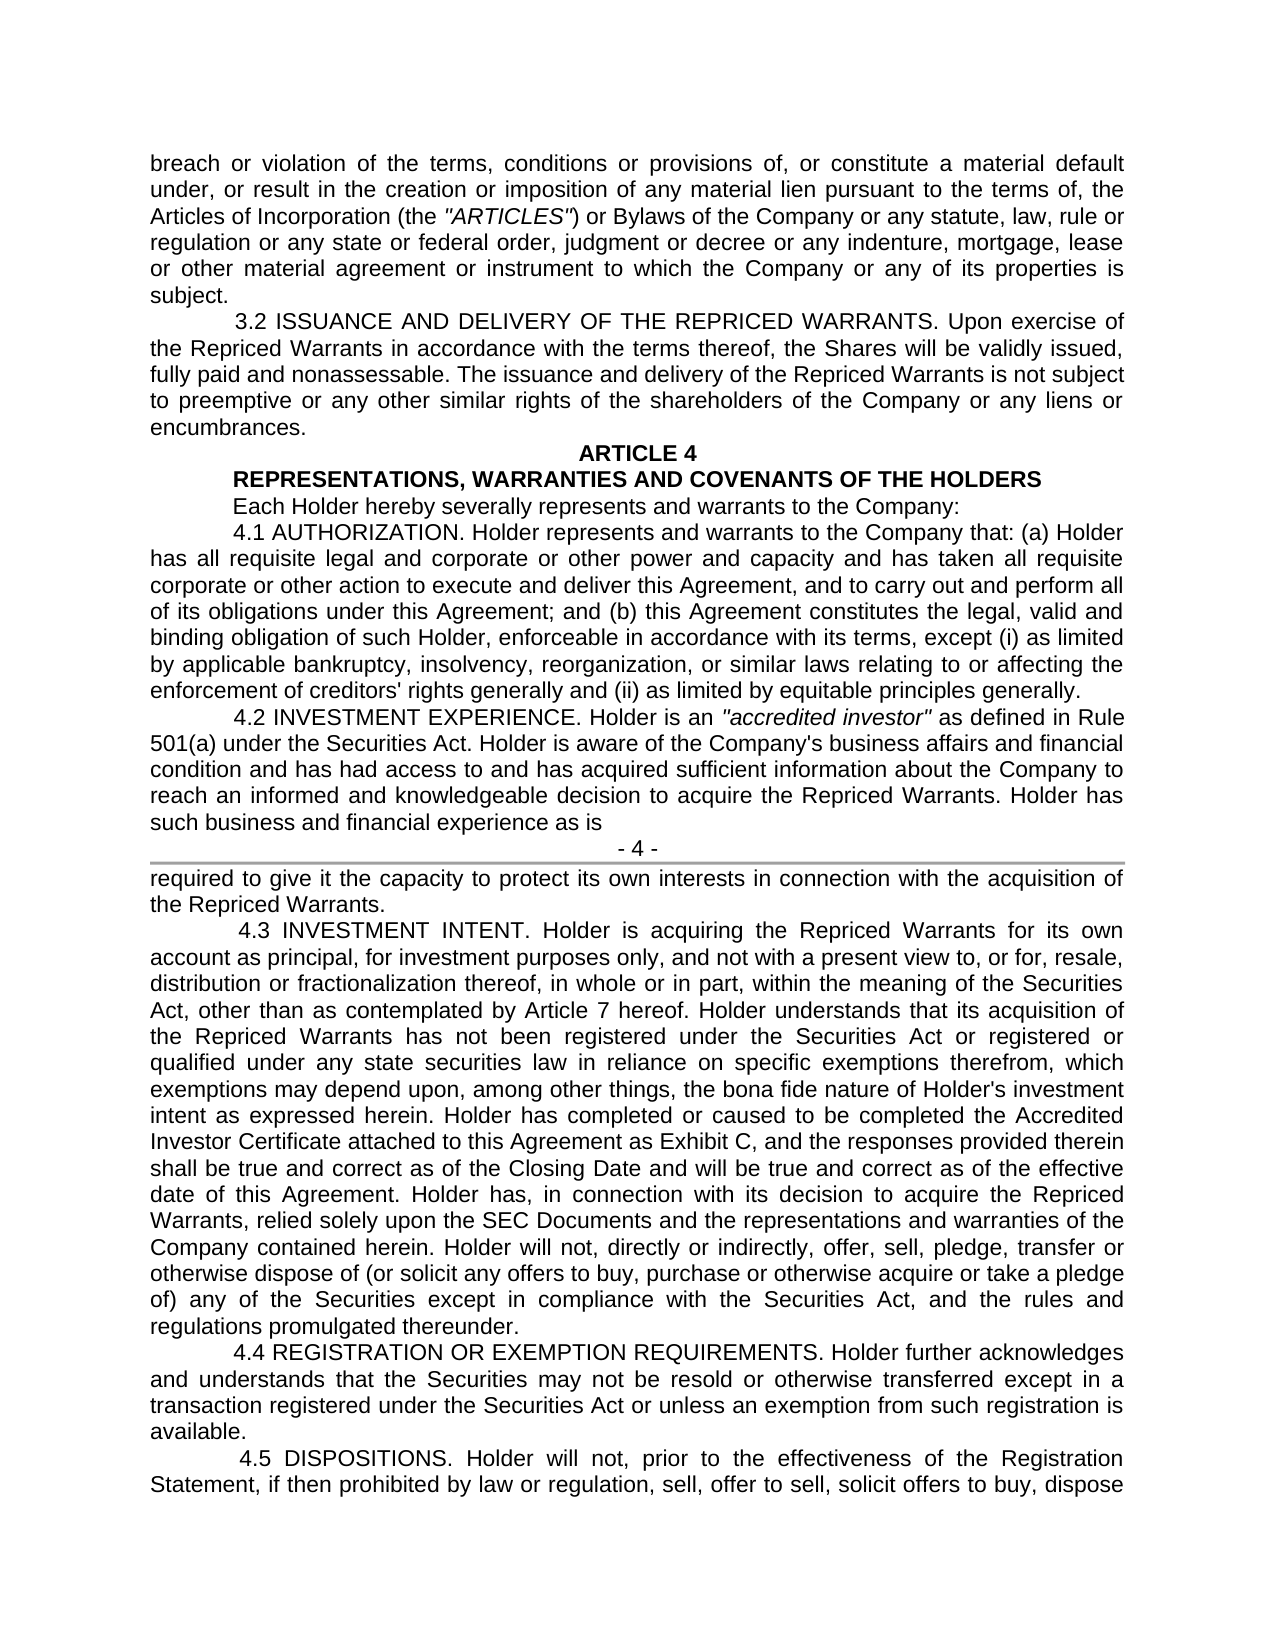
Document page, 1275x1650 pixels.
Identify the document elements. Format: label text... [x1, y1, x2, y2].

text 4.3 INVESTMENT INTENT. Holder is acquiring the Repriced Warrants for its own account as principal, for investment purposes only, and not with a present view to, or for, resale, distribution or fractionalization thereof, in whole or in part, within the meaning of the Securities Act, other than as contemplated by Article 7 hereof. Holder understands that its acquisition of the Repriced Warrants has not been registered under the Securities Act or registered or qualified under any state securities law in reliance on specific exemptions therefrom, which exemptions may depend upon, among other things, the bona fide nature of Holder's investment intent as expressed herein. Holder has completed or caused to be completed the Accredited Investor Certificate attached to this Agreement as Exhibit C, and the responses provided therein shall be true and correct as of the Closing Date and will be true and correct as of the effective date of this Agreement. Holder has, in connection with its decision to acquire the Repriced Warrants, relied solely upon the SEC Documents and the representations and warranties of the Company contained herein. Holder will not, directly or indirectly, offer, sell, pledge, transfer or otherwise dispose of (or solicit any offers to buy, purchase or otherwise acquire or take a pledge of) any of the Securities except in compliance with the Securities Act, and the rules and regulations promulgated thereunder. [150, 917, 1125, 1339]
text REPRESENTATIONS, WARRANTIES AND COVENANTS OF THE HOLDERS [150, 466, 1125, 493]
text required to give it the capacity to protect its own interests in connection with the acquisition of the Repriced Warrants. [150, 865, 1125, 917]
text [150, 150, 1125, 308]
text ARTICLE 4 [150, 440, 1125, 466]
text - 4 - [150, 835, 1125, 861]
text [150, 1444, 1125, 1497]
text 4.2 INVESTMENT EXPERIENCE. Holder is an "accredited investor" as defined in Rule 501(a) under the Securities Act. Holder is aware of the Company's business affairs and financial condition and has had access to and has acquired sufficient information about the Company to reach an informed and knowledgeable decision to acquire the Repriced Warrants. Holder has such business and financial experience as is [150, 703, 1125, 835]
text 4.1 AUTHORIZATION. Holder represents and warrants to the Company that: (a) Holder has all requisite legal and corporate or other power and capacity and has taken all requisite corporate or other action to execute and deliver this Agreement, and to carry out and perform all of its obligations under this Agreement; and (b) this Agreement constitutes the legal, valid and binding obligation of such Holder, enforceable in accordance with its terms, except (i) as limited by applicable bankruptcy, insolvency, reorganization, or similar laws relating to or affecting the enforcement of creditors' rights generally and (ii) as limited by equitable principles generally. [150, 519, 1125, 703]
text Each Holder hereby severally represents and warrants to the Company: [150, 493, 1125, 519]
text 4.4 REGISTRATION OR EXEMPTION REQUIREMENTS. Holder further acknowledges and understands that the Securities may not be resold or otherwise transferred except in a transaction registered under the Securities Act or unless an exemption from such registration is available. [150, 1339, 1125, 1444]
text 3.2 ISSUANCE AND DELIVERY OF THE REPRICED WARRANTS. Upon exercise of the Repriced Warrants in accordance with the terms thereof, the Shares will be validly issued, fully paid and nonassessable. The issuance and delivery of the Repriced Warrants is not subject to preemptive or any other similar rights of the shareholders of the Company or any liens or encumbrances. [150, 308, 1125, 440]
